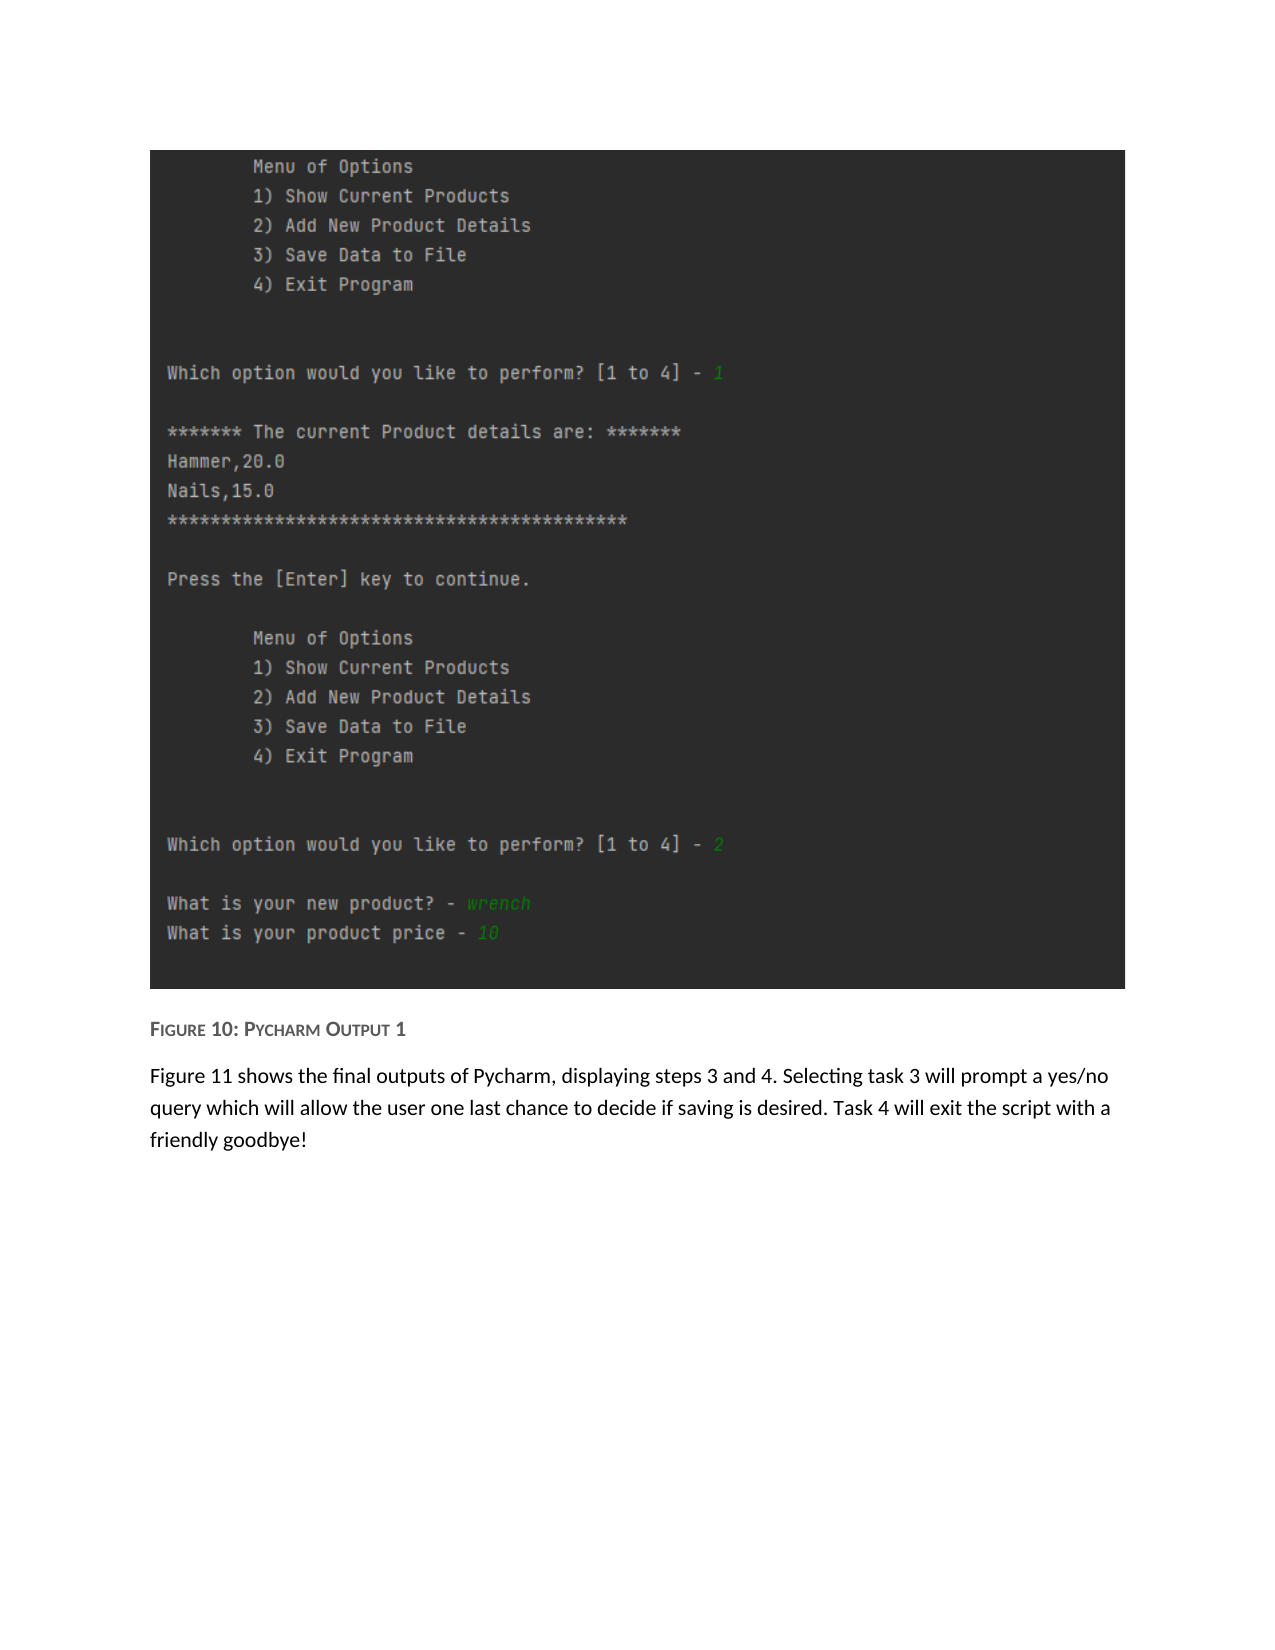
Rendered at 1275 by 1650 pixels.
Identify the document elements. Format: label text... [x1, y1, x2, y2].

picture [150, 150, 1125, 989]
text Figure 11 shows the final outputs of Pycharm, displaying steps 3 and 4. Selecting task 3 will prompt a yes/no query which will allow the user one last chance to decide if saving is desired. Task 4 will exit the script with a friendly goodbye! [150, 1062, 1125, 1153]
